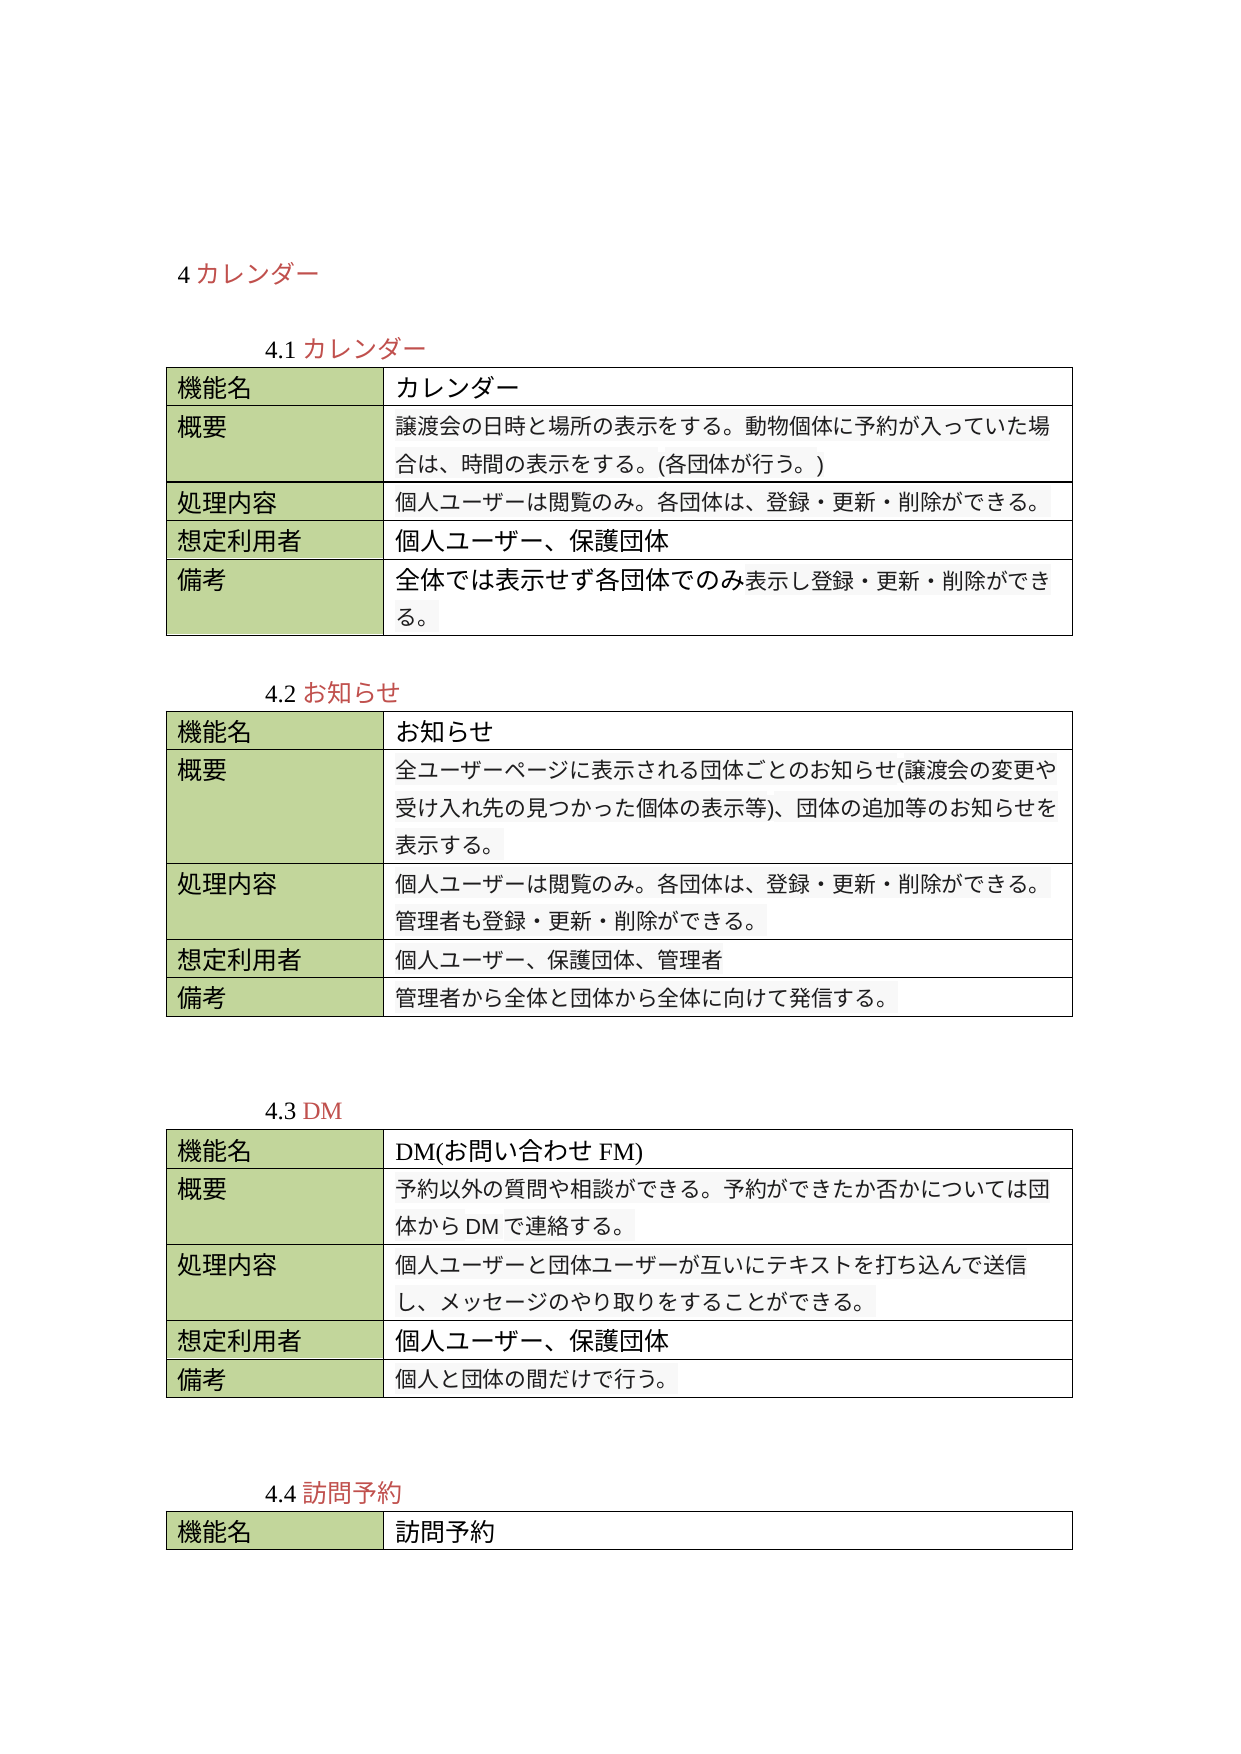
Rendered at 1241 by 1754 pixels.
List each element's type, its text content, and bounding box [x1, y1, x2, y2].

table_header 機能名 [167, 368, 383, 405]
table_cell 想定利用者 [167, 521, 383, 558]
table_cell 概要 [167, 406, 383, 481]
table_cell 管理者から全体と団体から全体に向けて発信する。 [384, 978, 1072, 1016]
table_cell 概要 [167, 750, 383, 863]
table_header 機能名 [167, 1512, 383, 1549]
text 4カレンダー [177, 254, 1063, 292]
table_cell 備考 [167, 978, 383, 1016]
table_cell 備考 [167, 560, 383, 634]
text 4.2 お知らせ [265, 673, 1063, 711]
table_cell 処理内容 [167, 483, 383, 520]
table_cell 個人ユーザー、保護団体 [384, 1321, 1072, 1358]
table_cell 個人ユーザーは閲覧のみ。各団体は、登録・更新・削除ができる。 [384, 483, 1072, 520]
table_cell 個人ユーザーと団体ユーザーが互いにテキストを打ち込んで送信し、メッセージのやり取りをすることができる。 [384, 1245, 1072, 1320]
table_cell 個人ユーザー、保護団体、管理者 [384, 940, 1072, 977]
table_cell 全体では表示せず各団体でのみ表示し登録・更新・削除ができる。 [384, 560, 1072, 634]
table_cell 想定利用者 [167, 1321, 383, 1358]
table_header 機能名 [167, 1130, 383, 1168]
table_cell 処理内容 [167, 864, 383, 939]
table_cell 個人ユーザーは閲覧のみ。各団体は、登録・更新・削除ができる。管理者も登録・更新・削除ができる。 [384, 864, 1072, 939]
table_cell 譲渡会の日時と場所の表示をする。動物個体に予約が入っていた場合は、時間の表示をする。(各団体が行う。) [384, 406, 1072, 481]
text 4.1 カレンダー [265, 329, 1063, 367]
table_header お知らせ [384, 712, 1072, 749]
table_cell 概要 [167, 1169, 383, 1244]
table_cell 個人ユーザー、保護団体 [384, 521, 1072, 558]
table_cell 想定利用者 [167, 940, 383, 977]
table_cell 処理内容 [167, 1245, 383, 1320]
table_header DM(お問い合わせFM) [384, 1130, 1072, 1168]
table_cell 個人と団体の間だけで行う。 [384, 1360, 1072, 1397]
table_header カレンダー [384, 368, 1072, 405]
table_cell 予約以外の質問や相談ができる。予約ができたか否かについては団体からDMで連絡する。 [384, 1169, 1072, 1244]
table_header 訪問予約 [384, 1512, 1072, 1549]
text 4.3 DM [265, 1092, 1063, 1129]
table_cell 全ユーザーページに表示される団体ごとのお知らせ(譲渡会の変更や受け入れ先の見つかった個体の表示等)、団体の追加等のお知らせを表示する。 [384, 750, 1072, 863]
table_cell 備考 [167, 1360, 383, 1397]
text 4.4 訪問予約 [265, 1473, 1063, 1511]
table_header 機能名 [167, 712, 383, 749]
